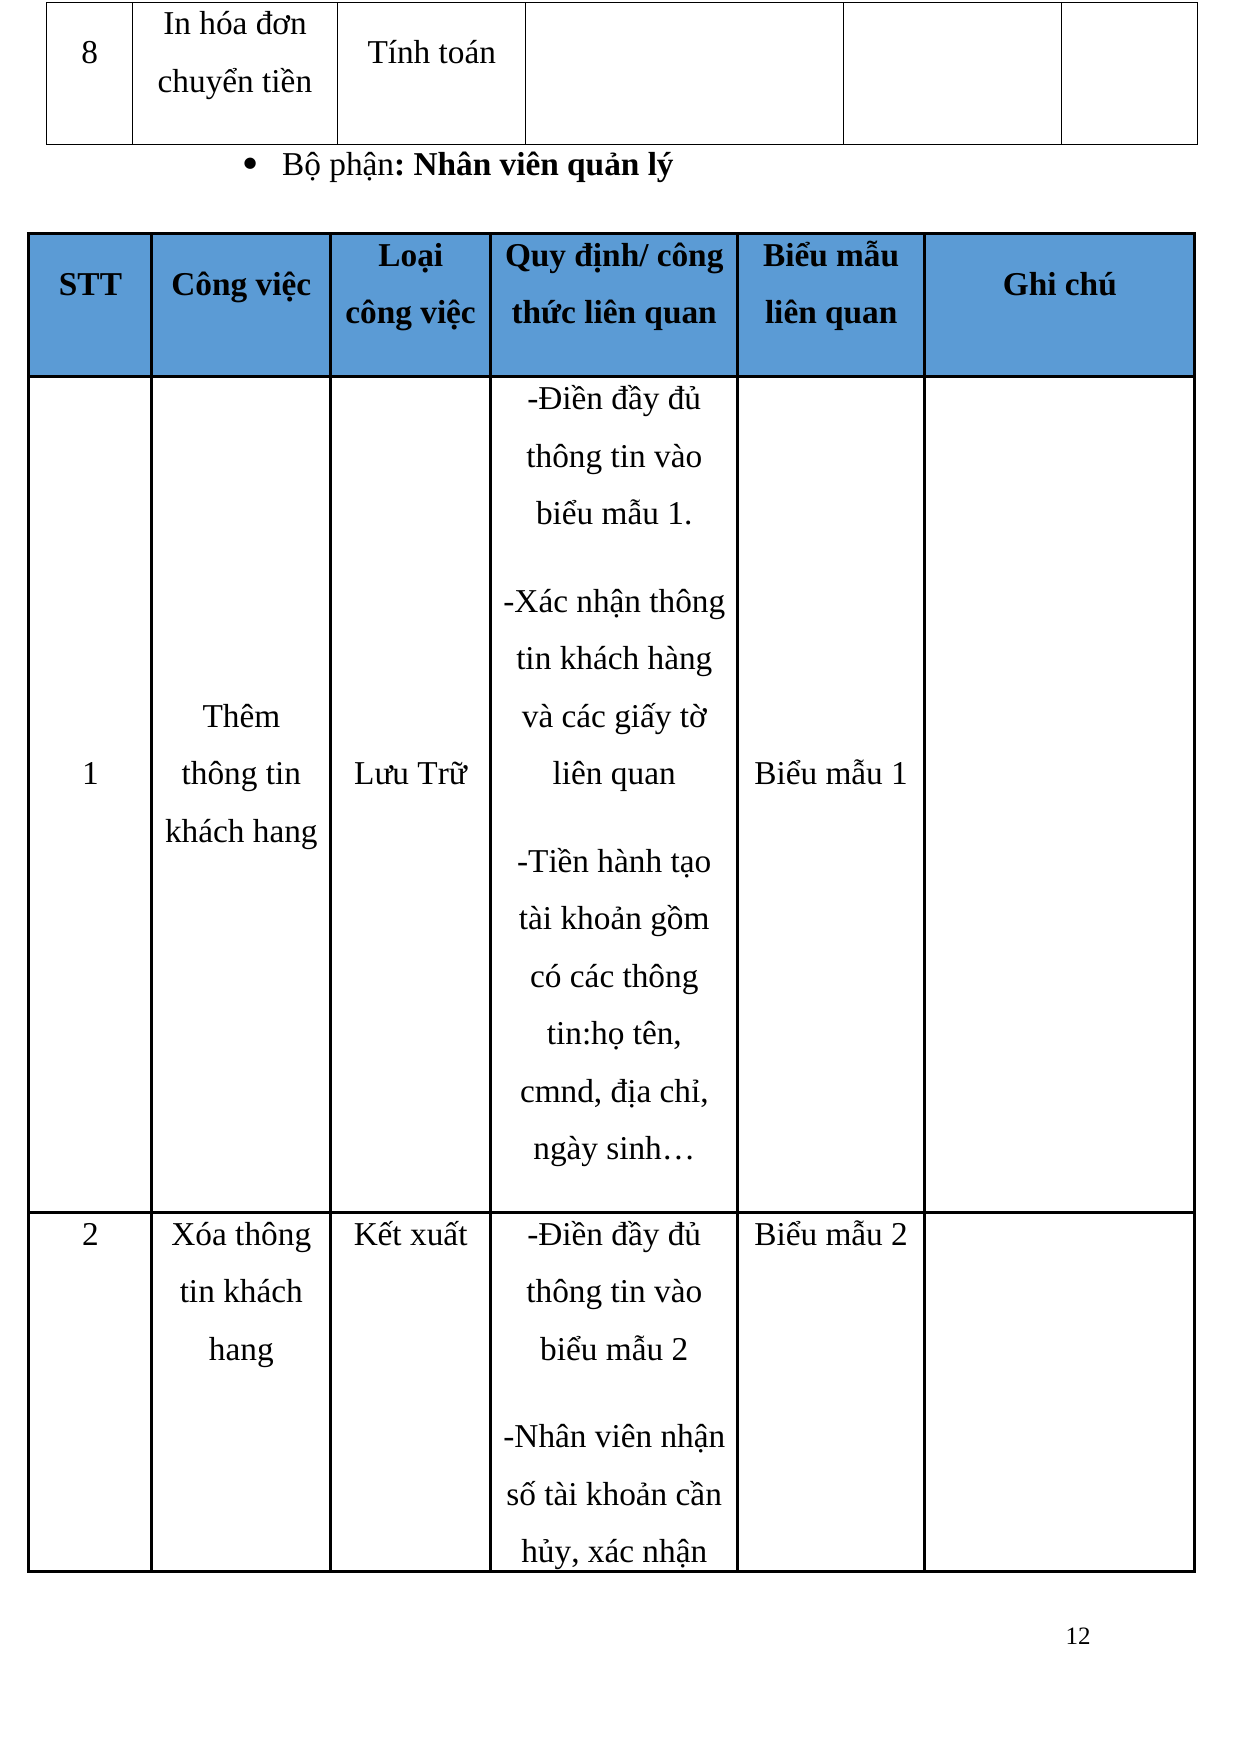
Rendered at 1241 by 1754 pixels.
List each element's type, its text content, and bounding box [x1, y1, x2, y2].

table_cell [526, 3, 843, 143]
table_header Loại công việc [332, 235, 489, 375]
table_cell 1 [30, 378, 150, 1211]
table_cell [153, 1214, 329, 1570]
table_cell -Điền đầy đủ thông tin vào biểu mẫu 1. -Xác nhận thông tin khách hàng và các giấy tờ liên quan -Tiền hành tạo tài khoản gồm có các thông tin:họ tên, cmnd, địa chỉ, ngày sinh… [492, 378, 736, 1211]
table_cell Biểu mẫu 2 [739, 1214, 923, 1570]
table_cell 8 [47, 3, 132, 143]
table_cell Biểu mẫu 1 [739, 378, 923, 1211]
table_cell [926, 378, 1193, 1211]
list Bộ phận: Nhân viên quản lý [244, 145, 1090, 183]
table_cell [1062, 3, 1197, 143]
table_header STT [30, 235, 150, 375]
table_cell Thêm thông tin khách hang [153, 378, 329, 1211]
table_header Công việc [153, 235, 329, 375]
table_cell Kết xuất [332, 1214, 489, 1570]
table_header Ghi chú [926, 235, 1193, 375]
table_cell In hóa đơn chuyển tiền [133, 3, 337, 143]
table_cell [492, 1214, 736, 1570]
table_cell Tính toán [338, 3, 525, 143]
table_header Quy định/ công thức liên quan [492, 235, 736, 375]
table_cell 2 [30, 1214, 150, 1570]
table_cell Lưu Trữ [332, 378, 489, 1211]
table_cell [844, 3, 1061, 143]
table_cell [926, 1214, 1193, 1570]
table_header Biểu mẫu liên quan [739, 235, 923, 375]
